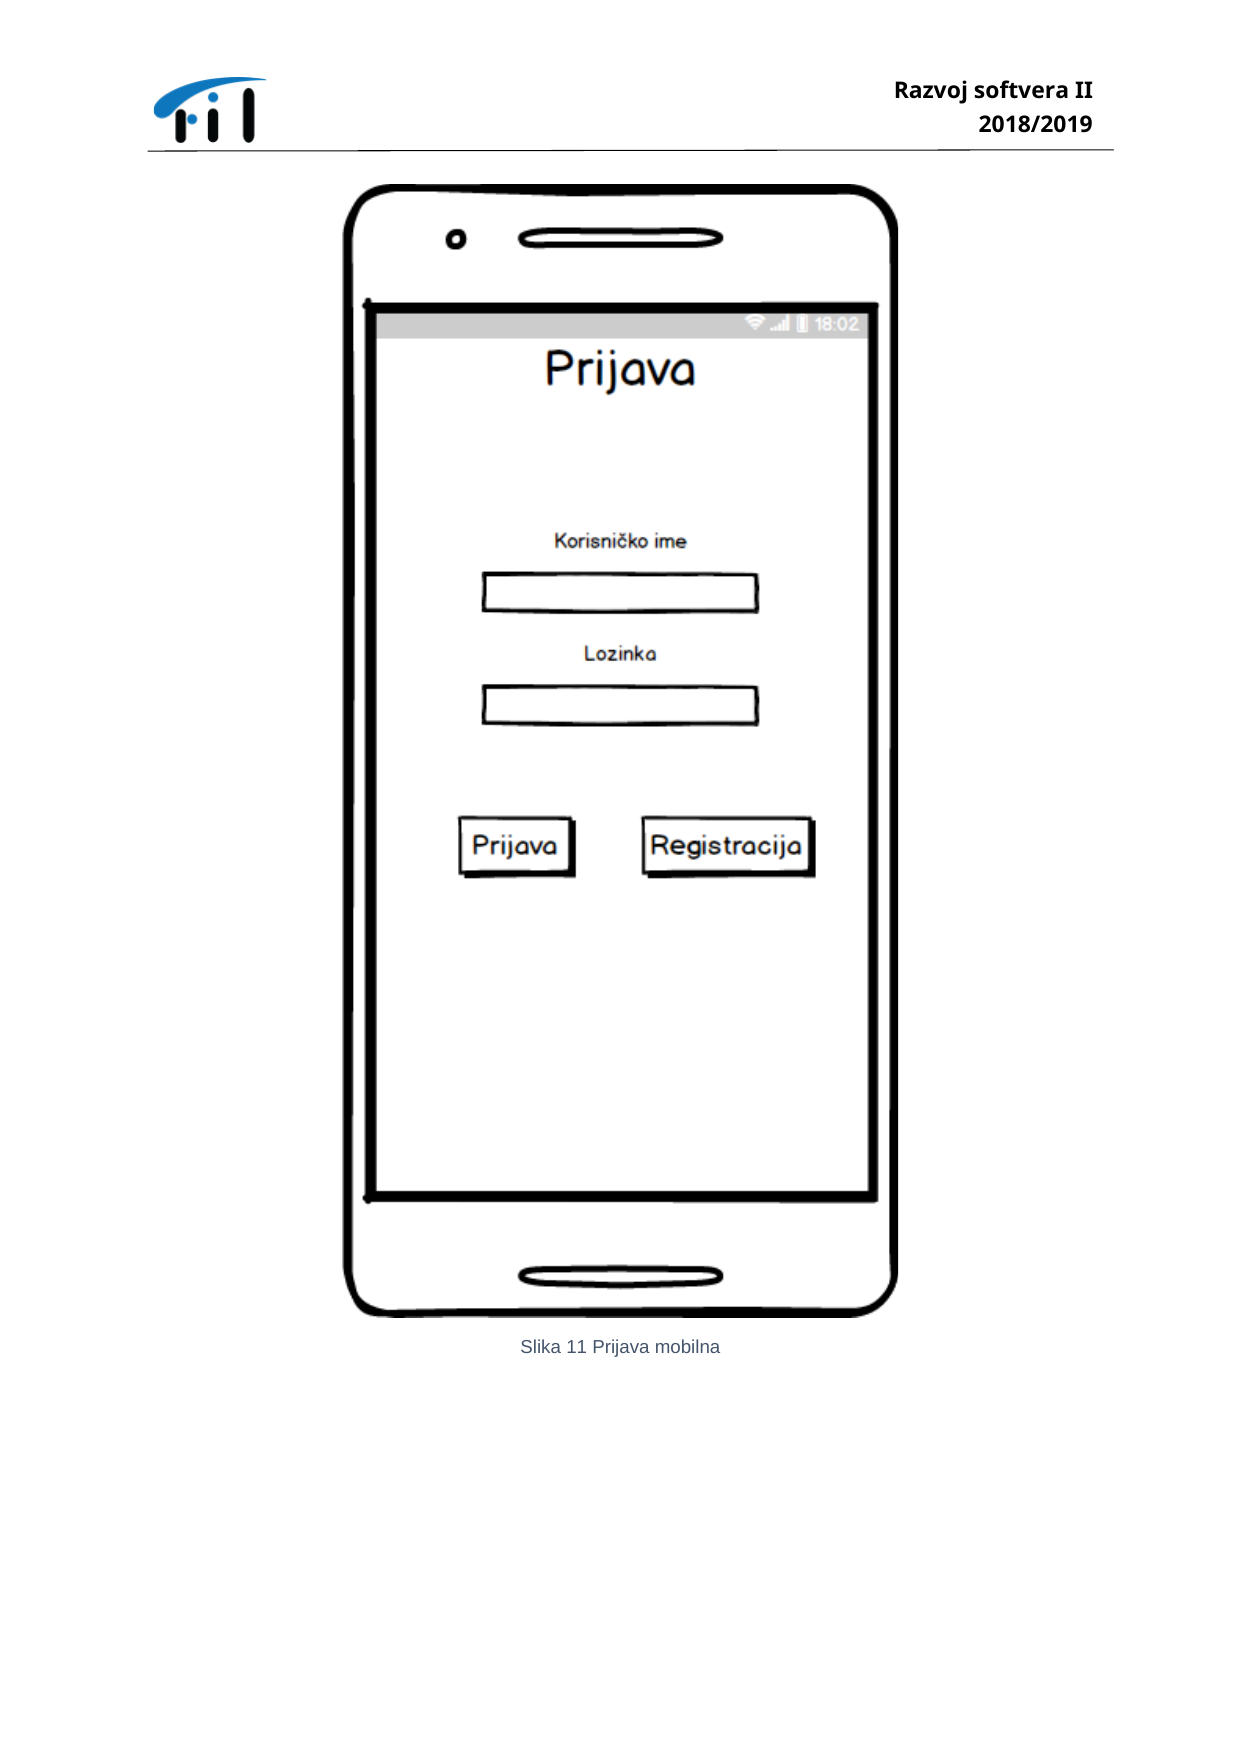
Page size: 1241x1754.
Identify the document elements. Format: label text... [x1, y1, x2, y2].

picture [342, 184, 899, 1318]
picture [153, 77, 267, 143]
text Slika 11 Prijava mobilna [148, 1336, 1093, 1357]
